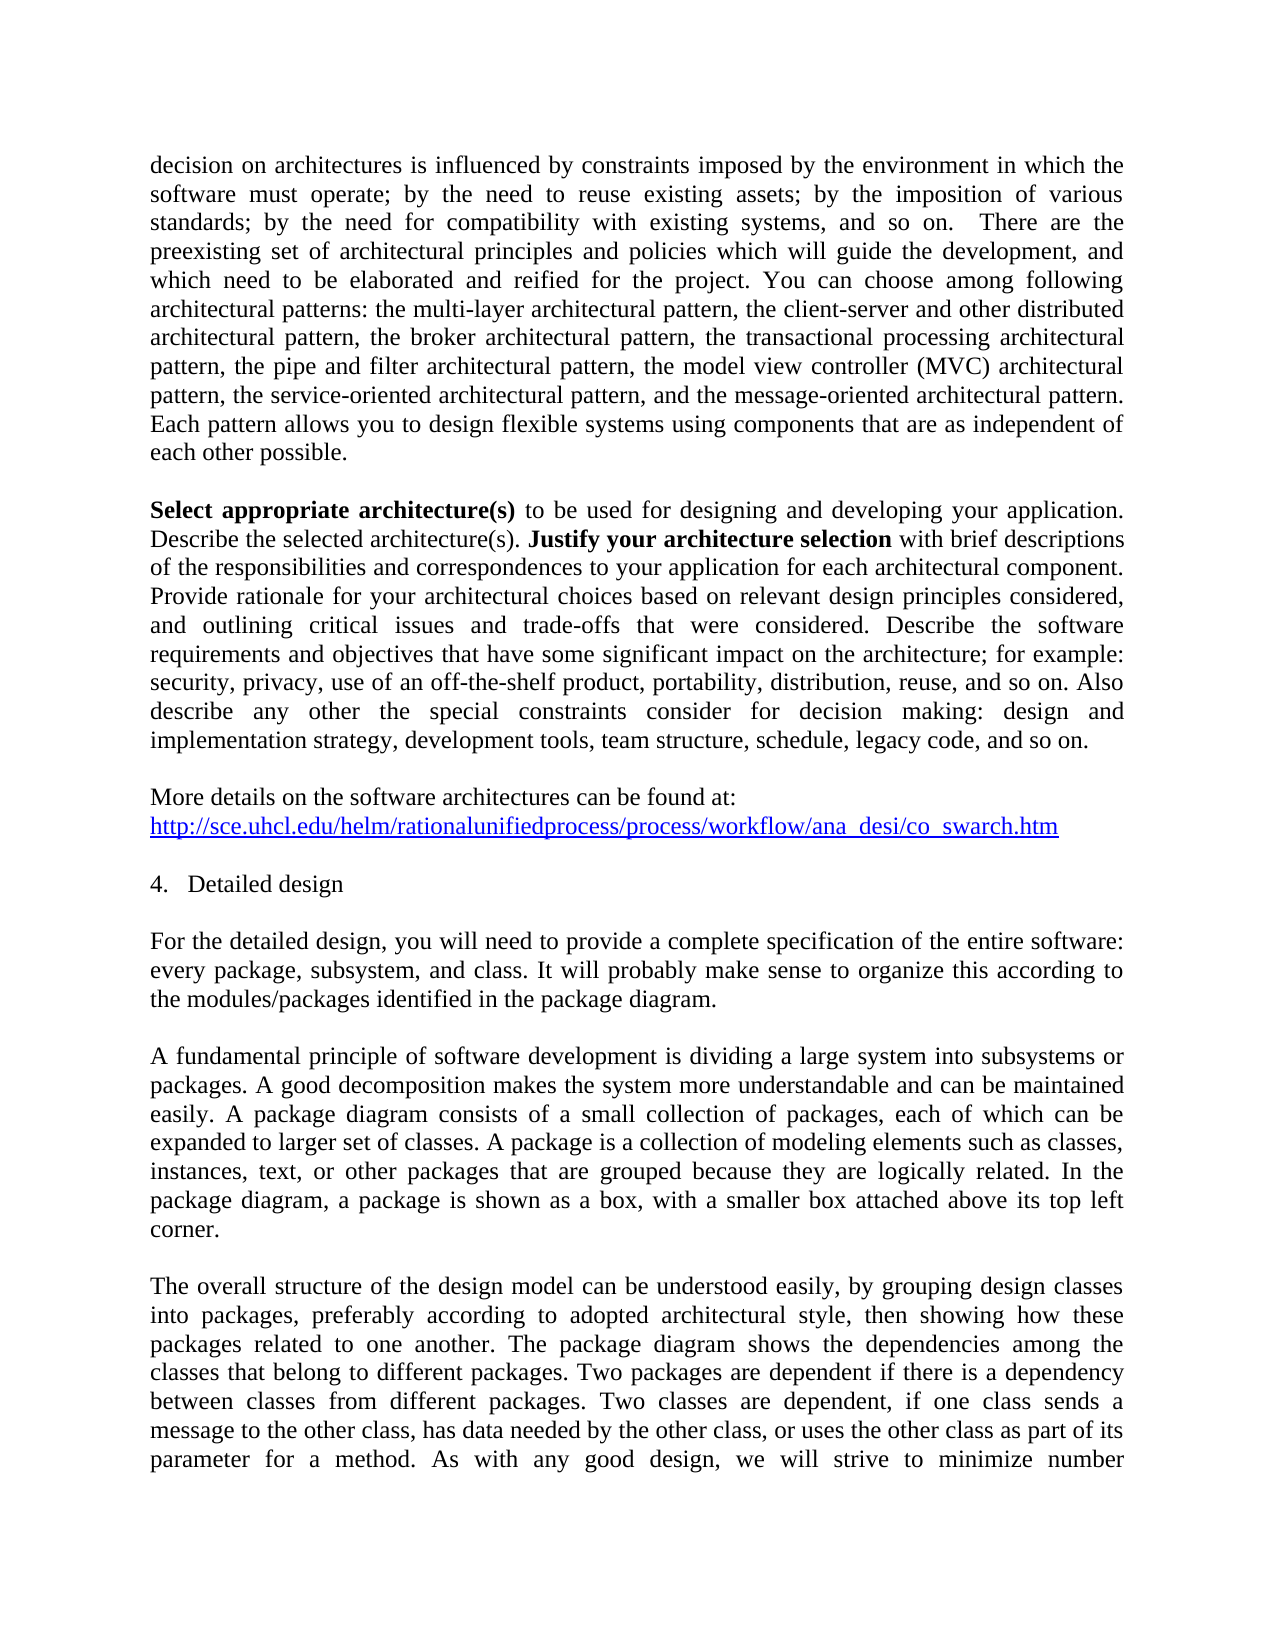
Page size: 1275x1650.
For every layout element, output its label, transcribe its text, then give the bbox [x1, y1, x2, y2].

list Detailed design [150, 869, 1125, 897]
text A fundamental principle of software development is dividing a large system into subsystems or packages. A good decomposition makes the system more understandable and can be maintained easily. A package diagram consists of a small collection of packages, each of which can be expanded to larger set of classes. A package is a collection of modeling elements such as classes, instances, text, or other packages that are grouped because they are logically related. In the package diagram, a package is shown as a box, with a smaller box attached above its top left corner. [150, 1041, 1125, 1242]
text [150, 1271, 1125, 1472]
text More details on the software architectures can be found at: [150, 782, 1125, 811]
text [150, 150, 1125, 466]
text Select appropriate architecture(s) to be used for designing and developing your application. Describe the selected architecture(s). Justify your architecture selection with brief descriptions of the responsibilities and correspondences to your application for each architectural component. Provide rationale for your architectural choices based on relevant design principles considered, and outlining critical issues and trade-offs that were considered. Describe the software requirements and objectives that have some significant impact on the architecture; for example: security, privacy, use of an off-the-shelf product, portability, distribution, reuse, and so on. Also describe any other the special constraints consider for decision making: design and implementation strategy, development tools, team structure, schedule, legacy code, and so on. [150, 495, 1125, 754]
text http://sce.uhcl.edu/helm/rationalunifiedprocess/process/workflow/ana_desi/co_swarch.htm [150, 811, 1125, 840]
text For the detailed design, you will need to provide a complete specification of the entire software: every package, subsystem, and class. It will probably make sense to organize this according to the modules/packages identified in the package diagram. [150, 926, 1125, 1012]
